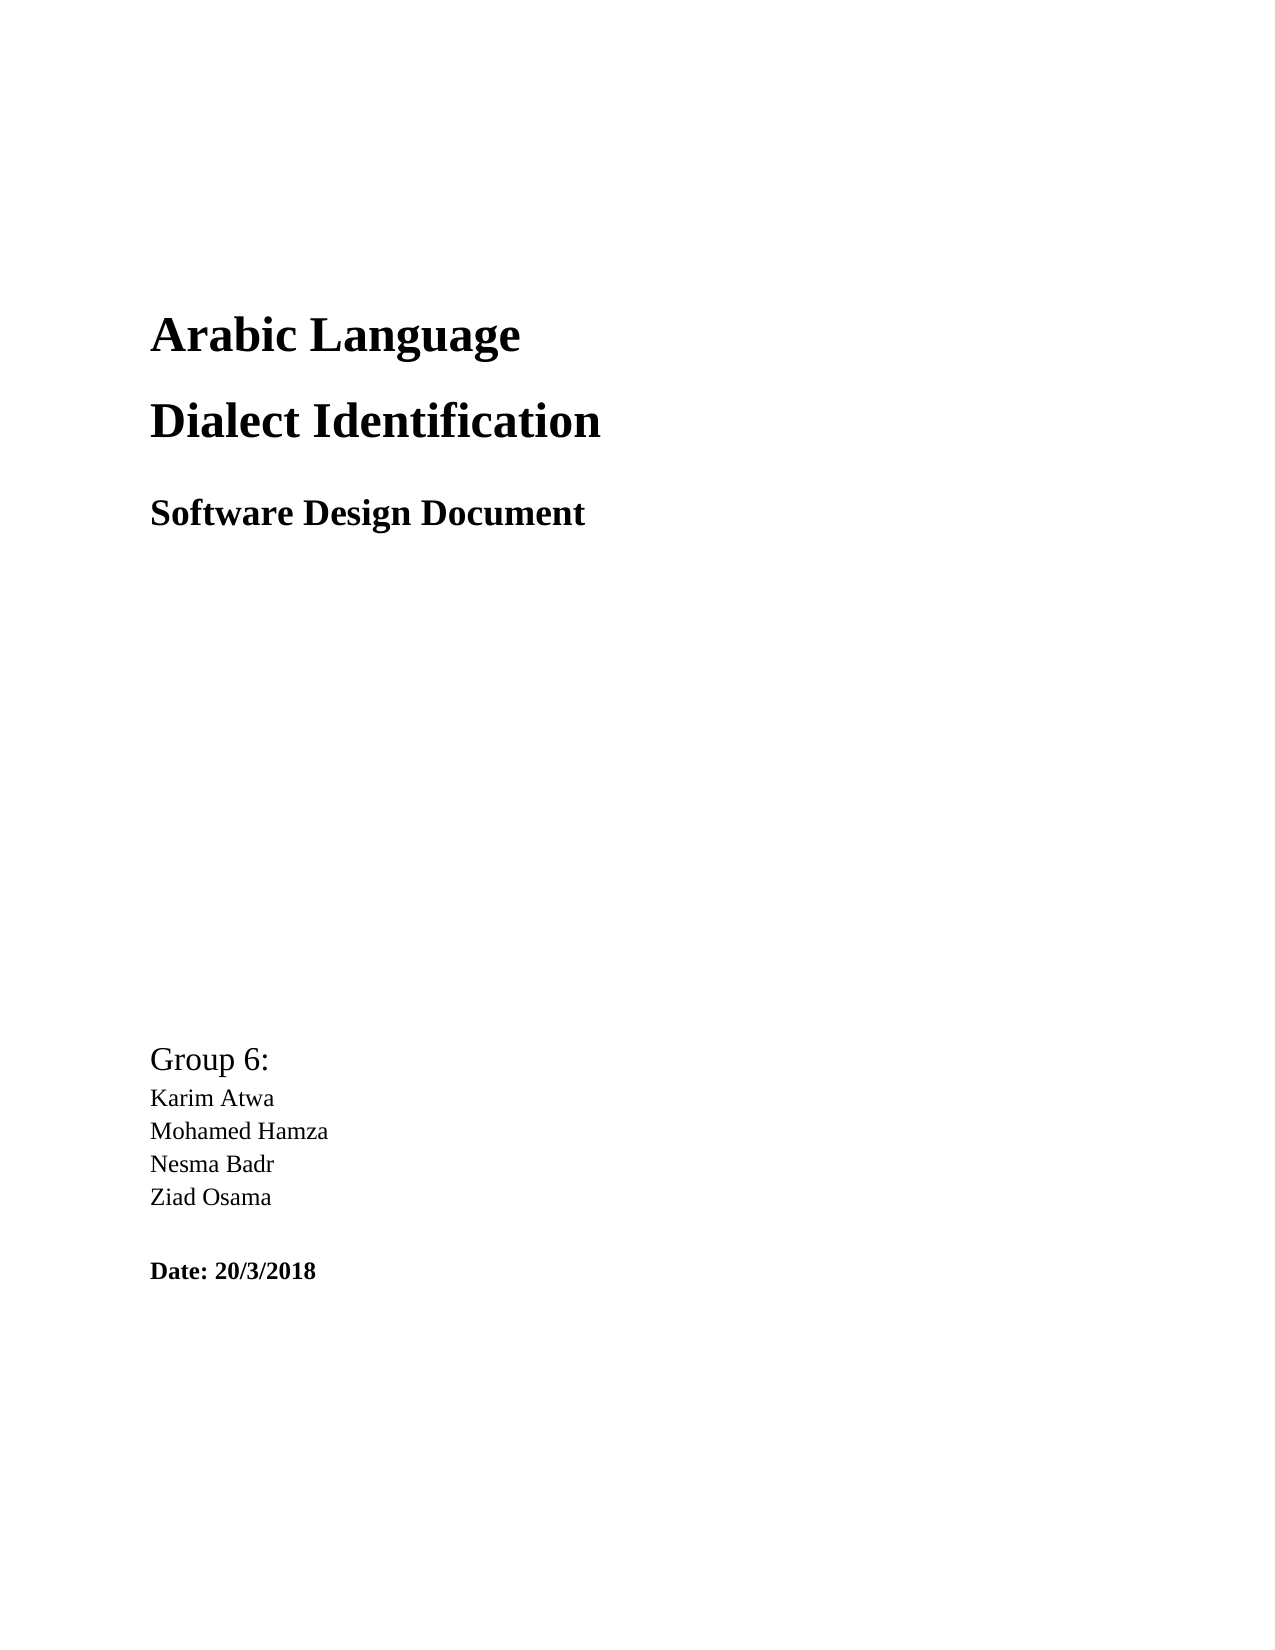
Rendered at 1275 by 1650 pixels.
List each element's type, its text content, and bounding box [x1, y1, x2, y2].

text Software Design Document [150, 490, 1125, 533]
text Ziad Osama [150, 1182, 1125, 1211]
text Mohamed Hamza [150, 1116, 1125, 1144]
text Dialect Identification [150, 391, 1125, 448]
text Nesma Badr [150, 1149, 1125, 1178]
text Date: 20/3/2018 [150, 1256, 1125, 1285]
text Arabic Language [150, 304, 1125, 362]
text Karim Atwa [150, 1083, 1125, 1112]
text Group 6: [150, 1039, 1125, 1077]
